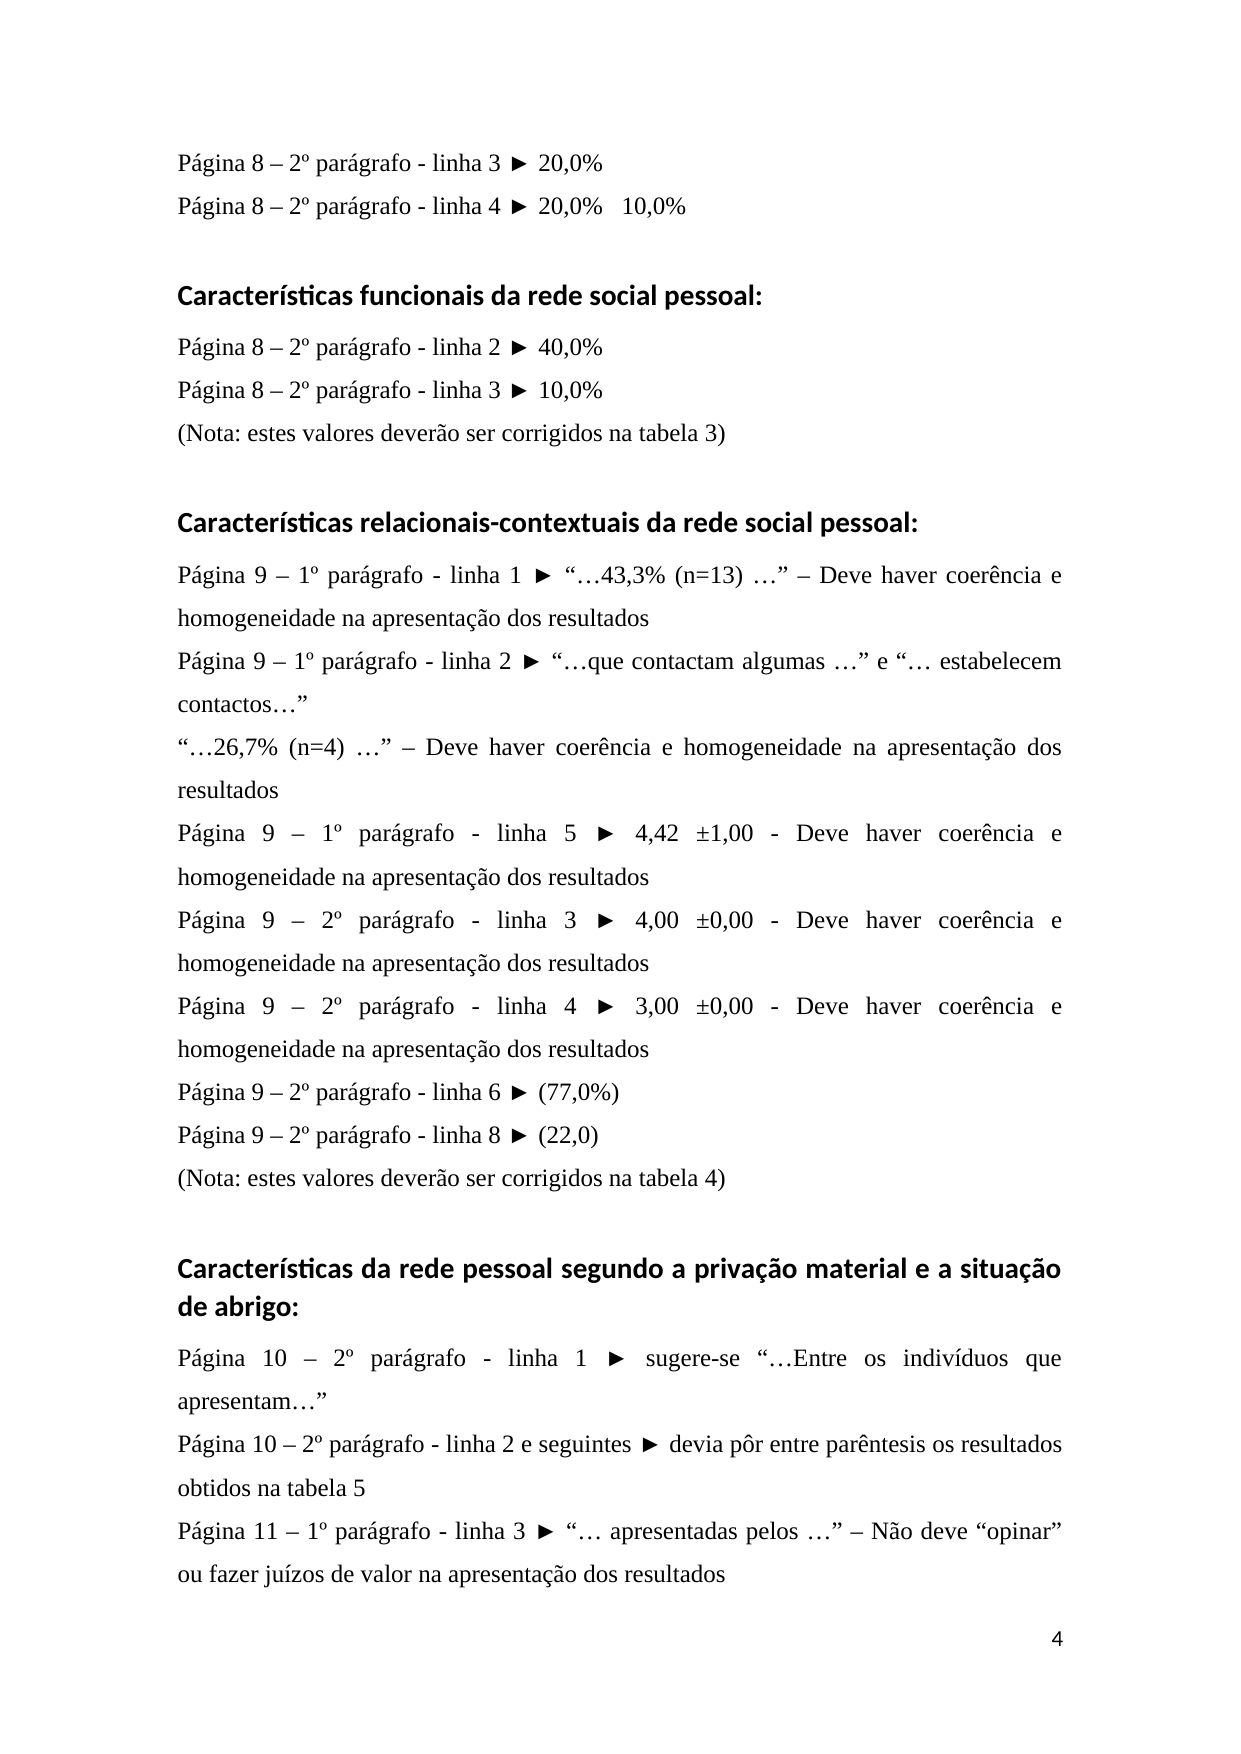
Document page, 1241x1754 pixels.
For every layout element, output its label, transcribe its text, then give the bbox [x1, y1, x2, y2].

text Características da rede pessoal segundo a privação material e a situação de abrigo: [177, 1250, 1063, 1324]
text “…26,7% (n=4) …” – Deve haver coerência e homogeneidade na apresentação dos resultados [177, 732, 1063, 804]
text Página 8 – 2º parágrafo - linha 3 ► 10,0% [177, 375, 1063, 404]
text Página 9 – 2º parágrafo - linha 4 ► 3,00 ±0,00 - Deve haver coerência e homogeneidade na apresentação dos resultados [177, 991, 1063, 1063]
text Página 8 – 2º parágrafo - linha 2 ► 40,0% [177, 332, 1063, 361]
text (Nota: estes valores deverão ser corrigidos na tabela 3) [177, 418, 1063, 447]
text Página 8 – 2º parágrafo - linha 3 ► 20,0% [177, 148, 1063, 176]
text Página 10 – 2º parágrafo - linha 1 ► sugere-se “…Entre os indivíduos que apresentam…” [177, 1343, 1063, 1415]
text Página 9 – 1º parágrafo - linha 5 ► 4,42 ±1,00 - Deve haver coerência e homogeneidade na apresentação dos resultados [177, 818, 1063, 890]
text Página 9 – 2º parágrafo - linha 3 ► 4,00 ±0,00 - Deve haver coerência e homogeneidade na apresentação dos resultados [177, 905, 1063, 977]
text Página 11 – 1º parágrafo - linha 3 ► “… apresentadas pelos …” – Não deve “opinar” ou fazer juízos de valor na apresentação dos resultados [177, 1516, 1063, 1588]
text Características funcionais da rede social pessoal: [177, 277, 1063, 313]
text Página 9 – 1º parágrafo - linha 2 ► “…que contactam algumas …” e “… estabelecem contactos…” [177, 646, 1063, 718]
text Página 9 – 2º parágrafo - linha 8 ► (22,0) [177, 1120, 1063, 1149]
text Página 9 – 2º parágrafo - linha 6 ► (77,0%) [177, 1077, 1063, 1106]
text Página 9 – 1º parágrafo - linha 1 ► “…43,3% (n=13) …” – Deve haver coerência e homogeneidade na apresentação dos resultados [177, 560, 1063, 632]
text (Nota: estes valores deverão ser corrigidos na tabela 4) [177, 1163, 1063, 1192]
text Página 8 – 2º parágrafo - linha 4 ► 20,0% 10,0% [177, 191, 1063, 219]
text Características relacionais-contextuais da rede social pessoal: [177, 504, 1063, 540]
text Página 10 – 2º parágrafo - linha 2 e seguintes ► devia pôr entre parêntesis os resultados obtidos na tabela 5 [177, 1429, 1063, 1501]
